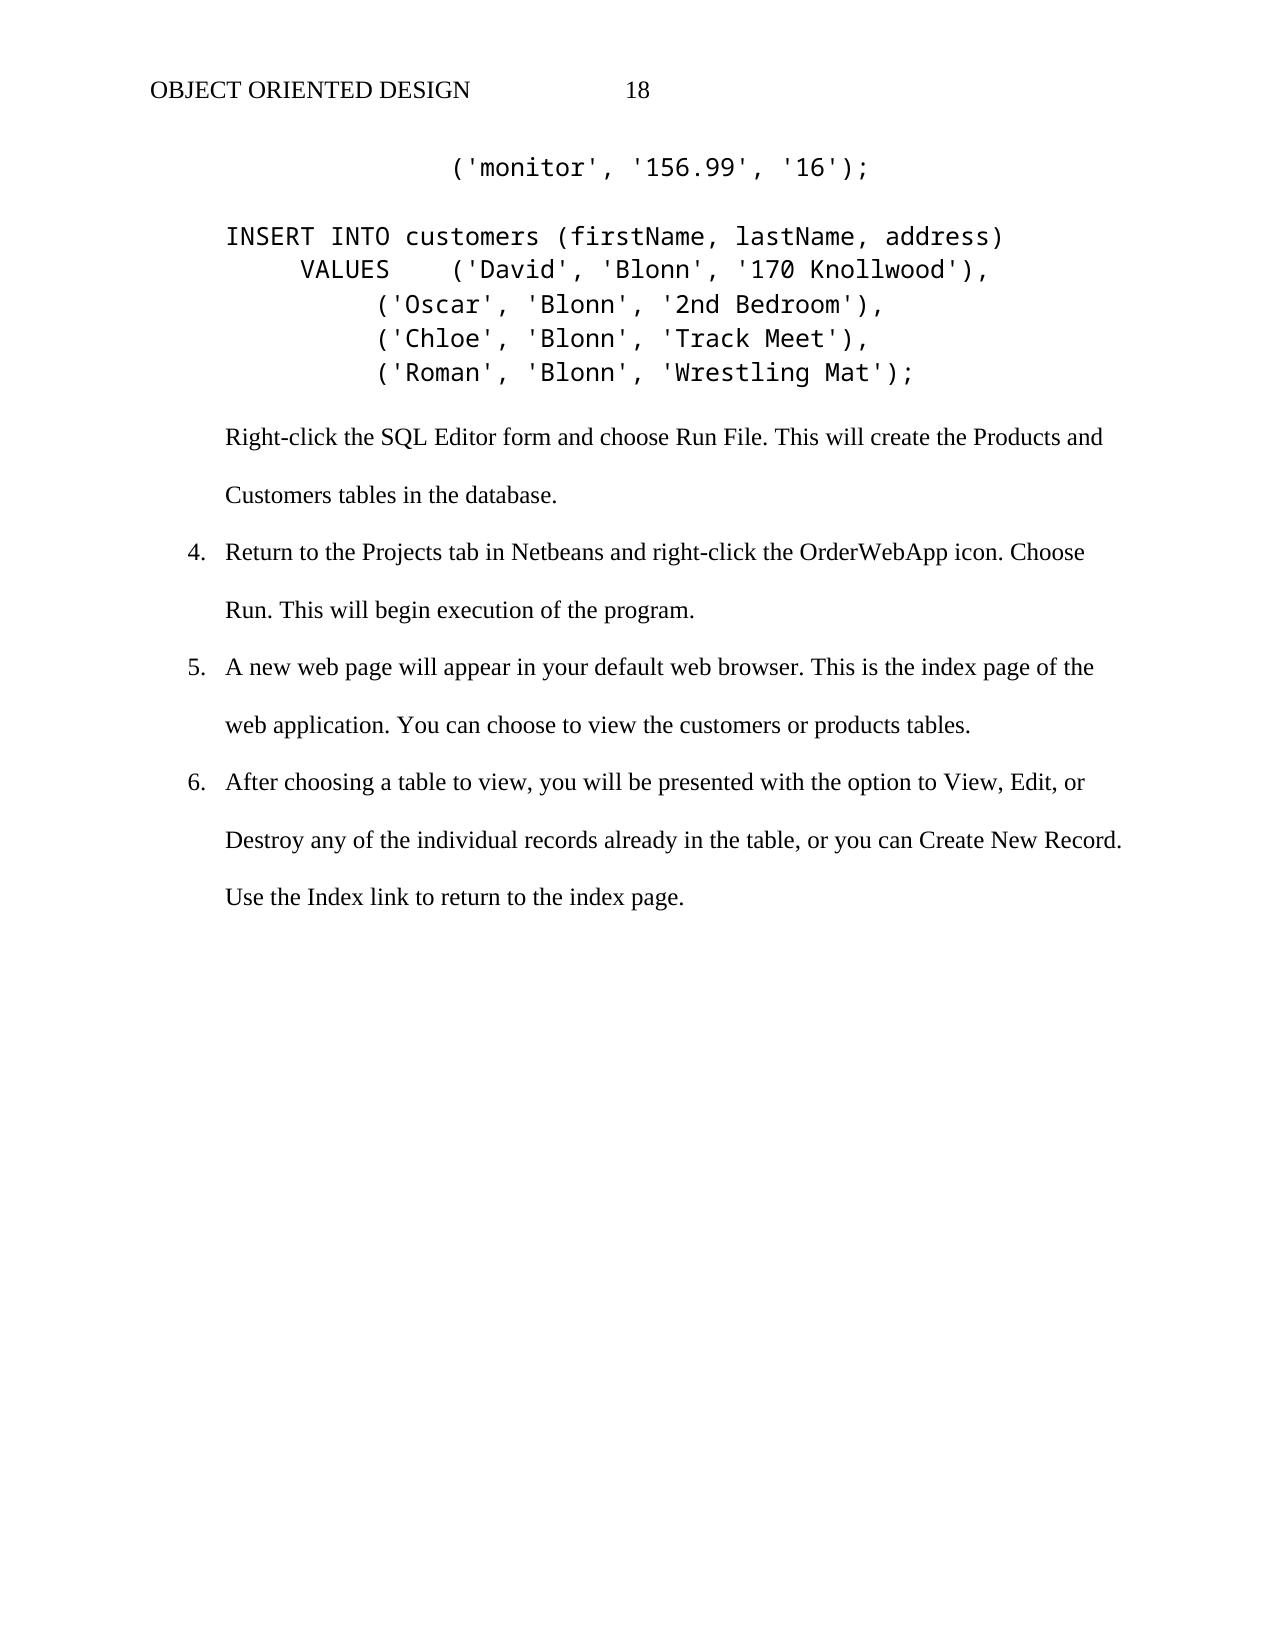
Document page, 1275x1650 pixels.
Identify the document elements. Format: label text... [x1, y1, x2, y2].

list Return to the Projects tab in Netbeans and right-click the OrderWebApp icon. Choose Run. This will begin execution of the program. [187, 537, 1125, 624]
list VALUES ('David', 'Blonn', '170 Knollwood'), [225, 252, 1125, 286]
list After choosing a table to view, you will be presented with the option to View, Edit, or Destroy any of the individual records already in the table, or you can Create New Record. Use the Index link to return to the index page. [187, 767, 1125, 911]
list INSERT INTO customers (firstName, lastName, address) [225, 218, 1125, 252]
list A new web page will appear in your default web browser. This is the index page of the web application. You can choose to view the customers or products tables. [187, 652, 1125, 739]
list Right-click the SQL Editor form and choose Run File. This will create the Products and Customers tables in the database. [225, 422, 1125, 509]
list ('Chloe', 'Blonn', 'Track Meet'), [225, 320, 1125, 354]
list ('Roman', 'Blonn', 'Wrestling Mat'); [225, 354, 1125, 388]
list ('Oscar', 'Blonn', '2nd Bedroom'), [225, 286, 1125, 320]
list ('monitor', '156.99', '16'); [225, 150, 1125, 184]
